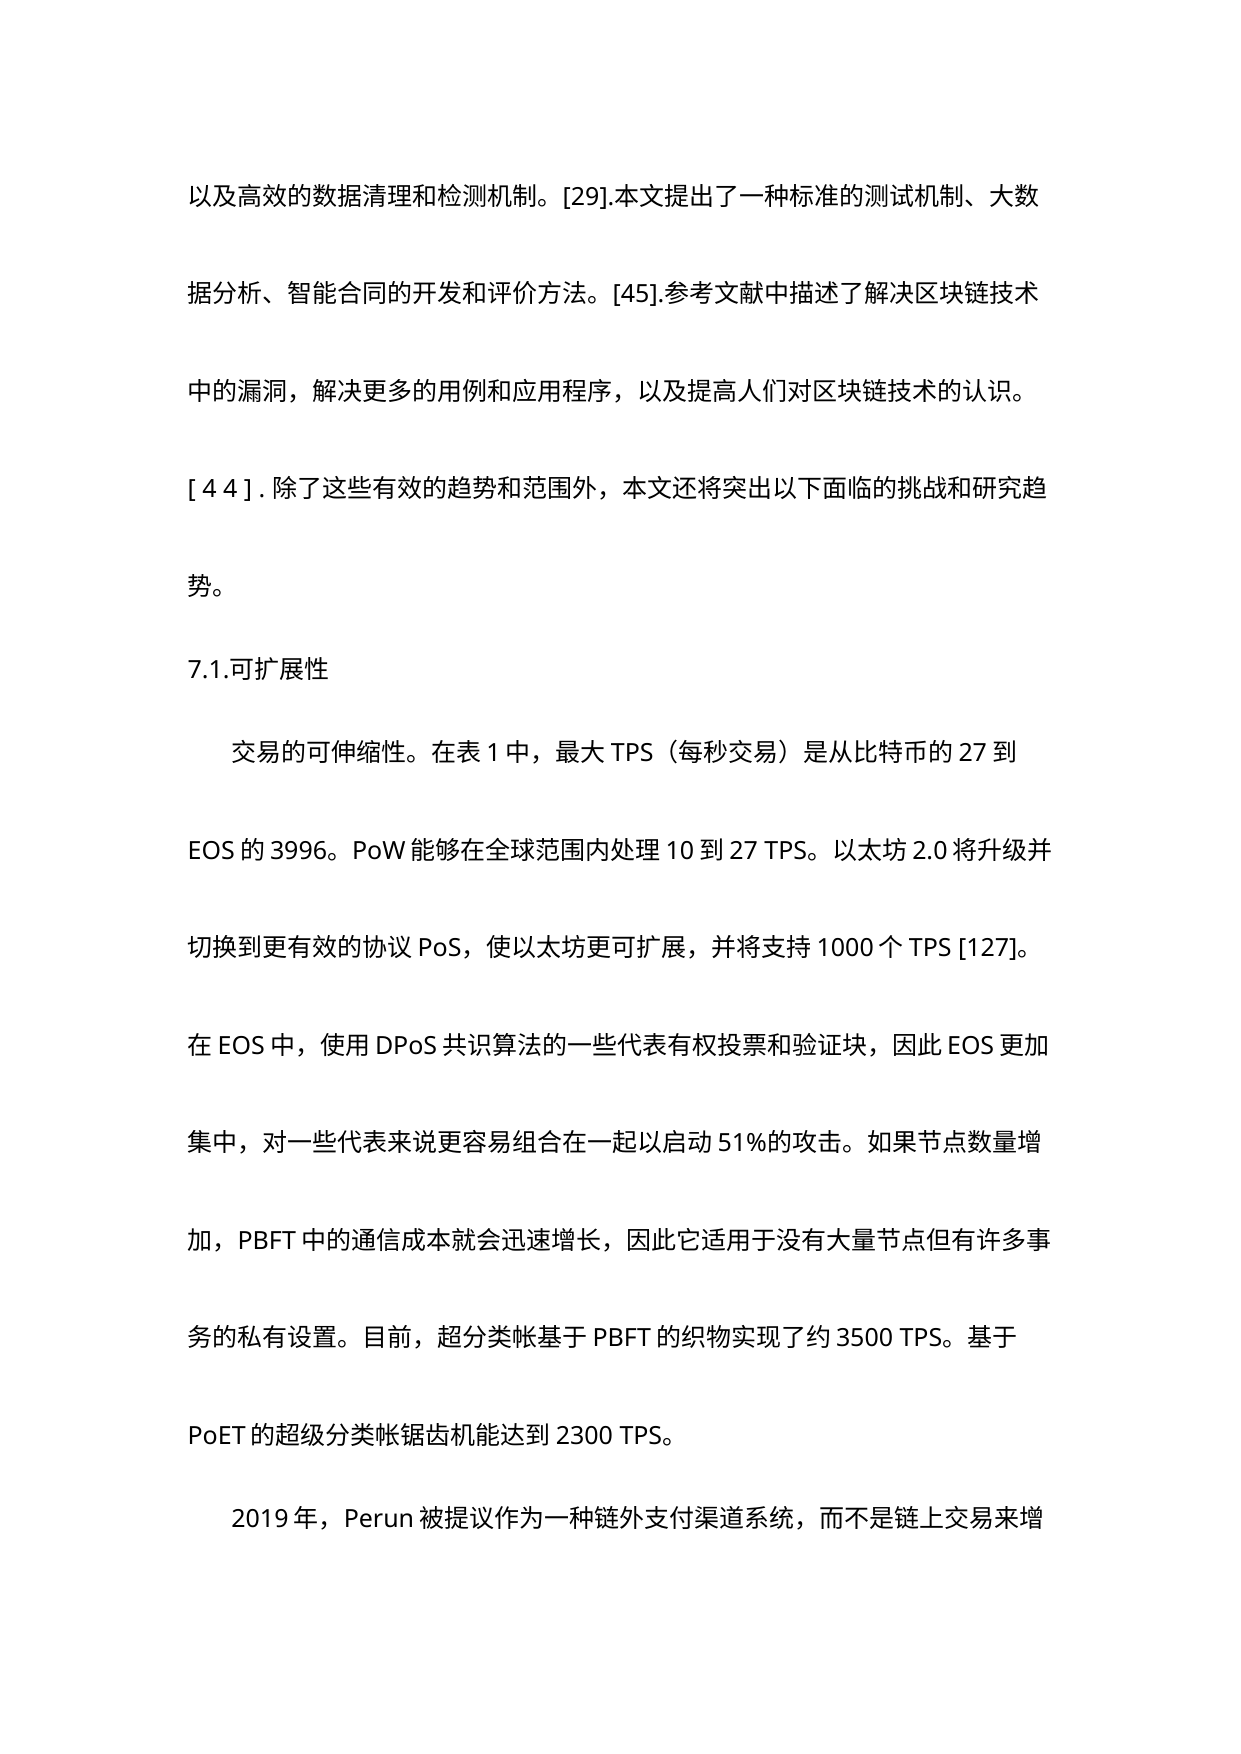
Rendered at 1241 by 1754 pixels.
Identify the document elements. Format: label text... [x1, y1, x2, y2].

text 7.1.可扩展性 [187, 635, 1053, 700]
